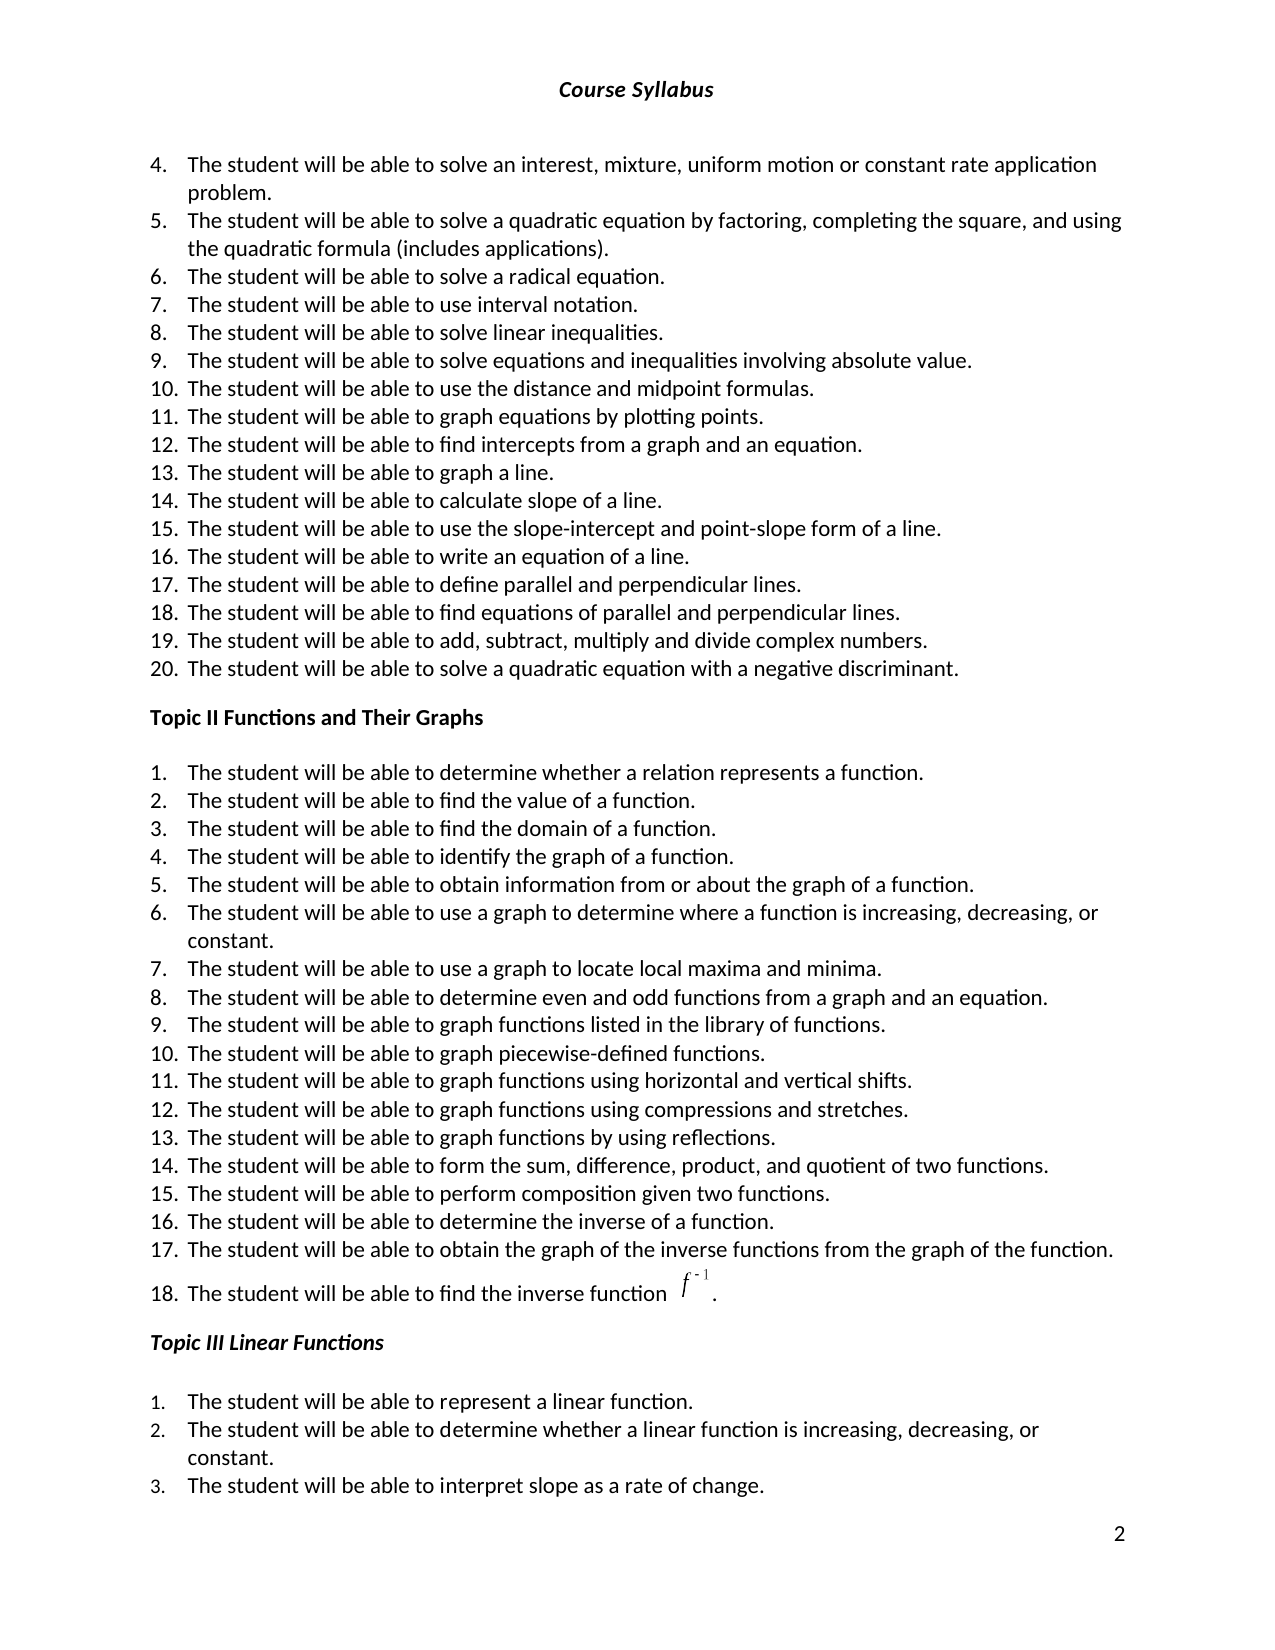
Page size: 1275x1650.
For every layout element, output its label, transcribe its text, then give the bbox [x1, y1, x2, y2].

list The student will be able to identify the graph of a function. [150, 842, 1125, 871]
list The student will be able to solve a radical equation. [150, 262, 1153, 290]
list The student will be able to perform composition given two functions. [150, 1179, 1125, 1207]
list The student will be able to represent a linear function. [150, 1387, 1125, 1415]
list The student will be able to solve an interest, mixture, uniform motion or constant rate application problem. [150, 150, 1153, 206]
list The student will be able to determine even and odd functions from a graph and an equation. [150, 983, 1125, 1011]
list The student will be able to graph a line. [150, 458, 1153, 486]
list The student will be able to obtain the graph of the inverse functions from the graph of the function. [150, 1235, 1125, 1263]
list The student will be able to interpret slope as a rate of change. [150, 1471, 1125, 1499]
list The student will be able to use a graph to locate local maxima and minima. [150, 954, 1125, 983]
list The student will be able to solve a quadratic equation with a negative discriminant. [150, 654, 1153, 682]
subtitle Topic III Linear Functions [150, 1328, 1125, 1356]
list The student will be able to solve equations and inequalities involving absolute value. [150, 346, 1153, 374]
list The student will be able to define parallel and perpendicular lines. [150, 570, 1153, 598]
list The student will be able to find the inverse function . [150, 1263, 1125, 1307]
list The student will be able to use the slope-intercept and point-slope form of a line. [150, 514, 1153, 542]
list The student will be able to graph functions by using reflections. [150, 1123, 1125, 1151]
list The student will be able to find intercepts from a graph and an equation. [150, 430, 1153, 458]
list The student will be able to solve a quadratic equation by factoring, completing the square, and using the quadratic formula (includes applications). [150, 206, 1153, 262]
list The student will be able to determine whether a relation represents a function. [150, 758, 1125, 786]
list The student will be able to write an equation of a line. [150, 542, 1153, 570]
list The student will be able to calculate slope of a line. [150, 486, 1153, 514]
list The student will be able to find the value of a function. [150, 786, 1125, 814]
list The student will be able to determine whether a linear function is increasing, decreasing, or constant. [150, 1415, 1125, 1471]
list The student will be able to obtain information from or about the graph of a function. [150, 871, 1125, 898]
list The student will be able to use the distance and midpoint formulas. [150, 374, 1153, 402]
list The student will be able to find the domain of a function. [150, 814, 1125, 842]
list The student will be able to find equations of parallel and perpendicular lines. [150, 598, 1153, 626]
list The student will be able to determine the inverse of a function. [150, 1207, 1125, 1235]
list The student will be able to solve linear inequalities. [150, 318, 1153, 346]
list The student will be able to form the sum, difference, product, and quotient of two functions. [150, 1151, 1125, 1179]
list The student will be able to use a graph to determine where a function is increasing, decreasing, or constant. [150, 898, 1125, 954]
list The student will be able to use interval notation. [150, 290, 1153, 318]
list The student will be able to graph functions using horizontal and vertical shifts. [150, 1067, 1125, 1095]
list The student will be able to graph functions using compressions and stretches. [150, 1095, 1125, 1123]
list The student will be able to add, subtract, multiply and divide complex numbers. [150, 626, 1153, 654]
list The student will be able to graph functions listed in the library of functions. [150, 1011, 1125, 1039]
list The student will be able to graph piecewise-defined functions. [150, 1039, 1125, 1067]
subtitle Topic II Functions and Their Graphs [150, 703, 1125, 731]
list The student will be able to graph equations by plotting points. [150, 402, 1153, 430]
